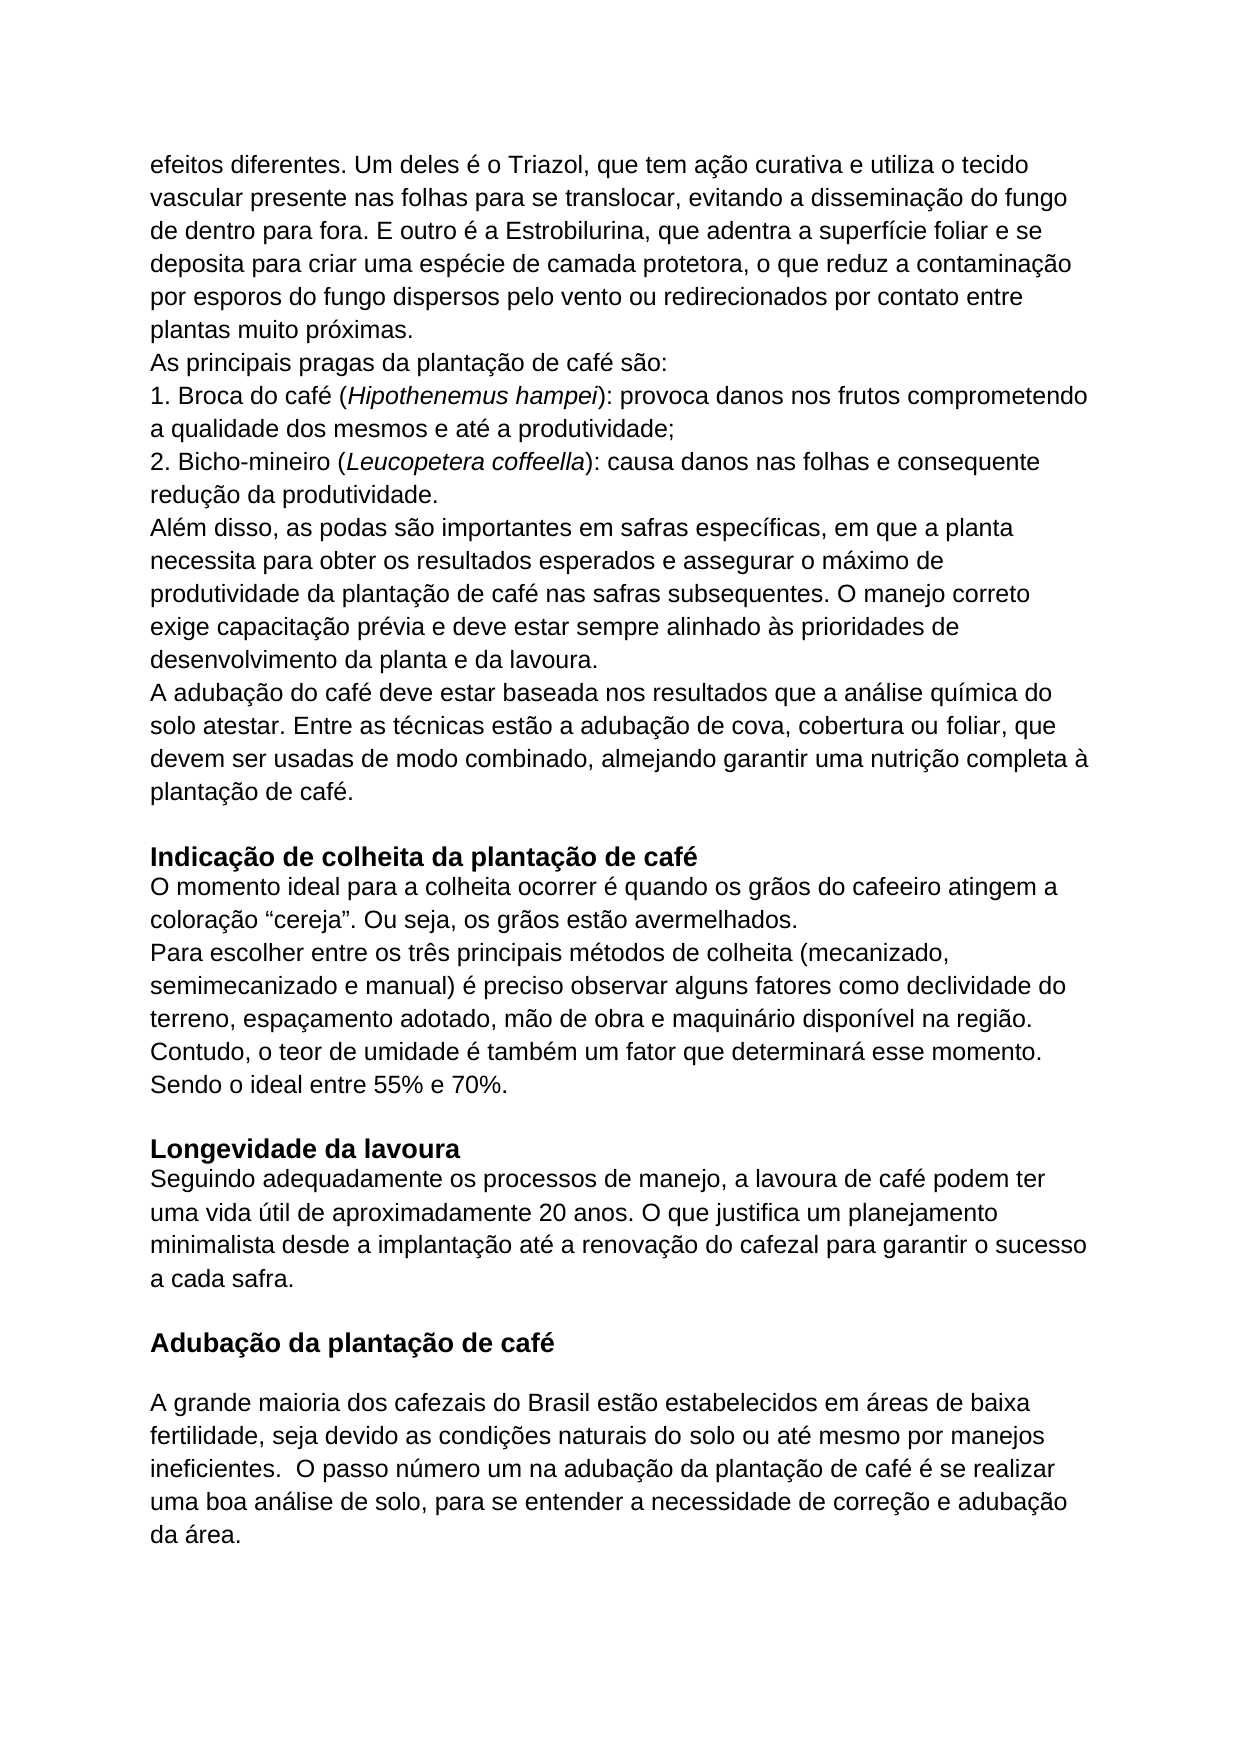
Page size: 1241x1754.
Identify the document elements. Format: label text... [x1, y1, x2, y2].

text O momento ideal para a colheita ocorrer é quando os grãos do cafeeiro atingem a coloração “cereja”. Ou seja, os grãos estão avermelhados. [150, 872, 1090, 934]
text Para escolher entre os três principais métodos de colheita (mecanizado, semimecanizado e manual) é preciso observar alguns fatores como declividade do terreno, espaçamento adotado, mão de obra e maquinário disponível na região. [150, 938, 1090, 1033]
text Contudo, o teor de umidade é também um fator que determinará esse momento. Sendo o ideal entre 55% e 70%. [150, 1037, 1090, 1099]
subtitle Longevidade da lavoura [150, 1133, 1090, 1164]
text 1. Broca do café (Hipothenemus hampei): provoca danos nos frutos comprometendo a qualidade dos mesmos e até a produtividade; [150, 381, 1090, 443]
text A adubação do café deve estar baseada nos resultados que a análise química do solo atestar. Entre as técnicas estão a adubação de cova, cobertura ou foliar, que devem ser usadas de modo combinado, almejando garantir uma nutrição completa à plantação de café. [150, 678, 1090, 806]
text As principais pragas da plantação de café são: [150, 348, 1090, 377]
text Seguindo adequadamente os processos de manejo, a lavoura de café podem ter uma vida útil de aproximadamente 20 anos. O que justifica um planejamento minimalista desde a implantação até a renovação do cafezal para garantir o sucesso a cada safra. [150, 1164, 1090, 1292]
text A grande maioria dos cafezais do Brasil estão estabelecidos em áreas de baixa fertilidade, seja devido as condições naturais do solo ou até mesmo por manejos ineficientes. O passo número um na adubação da plantação de café é se realizar uma boa análise de solo, para se entender a necessidade de correção e adubação da área. [150, 1388, 1090, 1572]
subtitle Indicação de colheita da plantação de café [150, 841, 1090, 872]
text Além disso, as podas são importantes em safras específicas, em que a planta necessita para obter os resultados esperados e assegurar o máximo de produtividade da plantação de café nas safras subsequentes. O manejo correto exige capacitação prévia e deve estar sempre alinhado às prioridades de desenvolvimento da planta e da lavoura. [150, 513, 1090, 674]
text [150, 150, 1090, 344]
text 2. Bicho-mineiro (Leucopetera coffeella): causa danos nas folhas e consequente redução da produtividade. [150, 447, 1090, 509]
subtitle Adubação da plantação de café [150, 1327, 1090, 1358]
